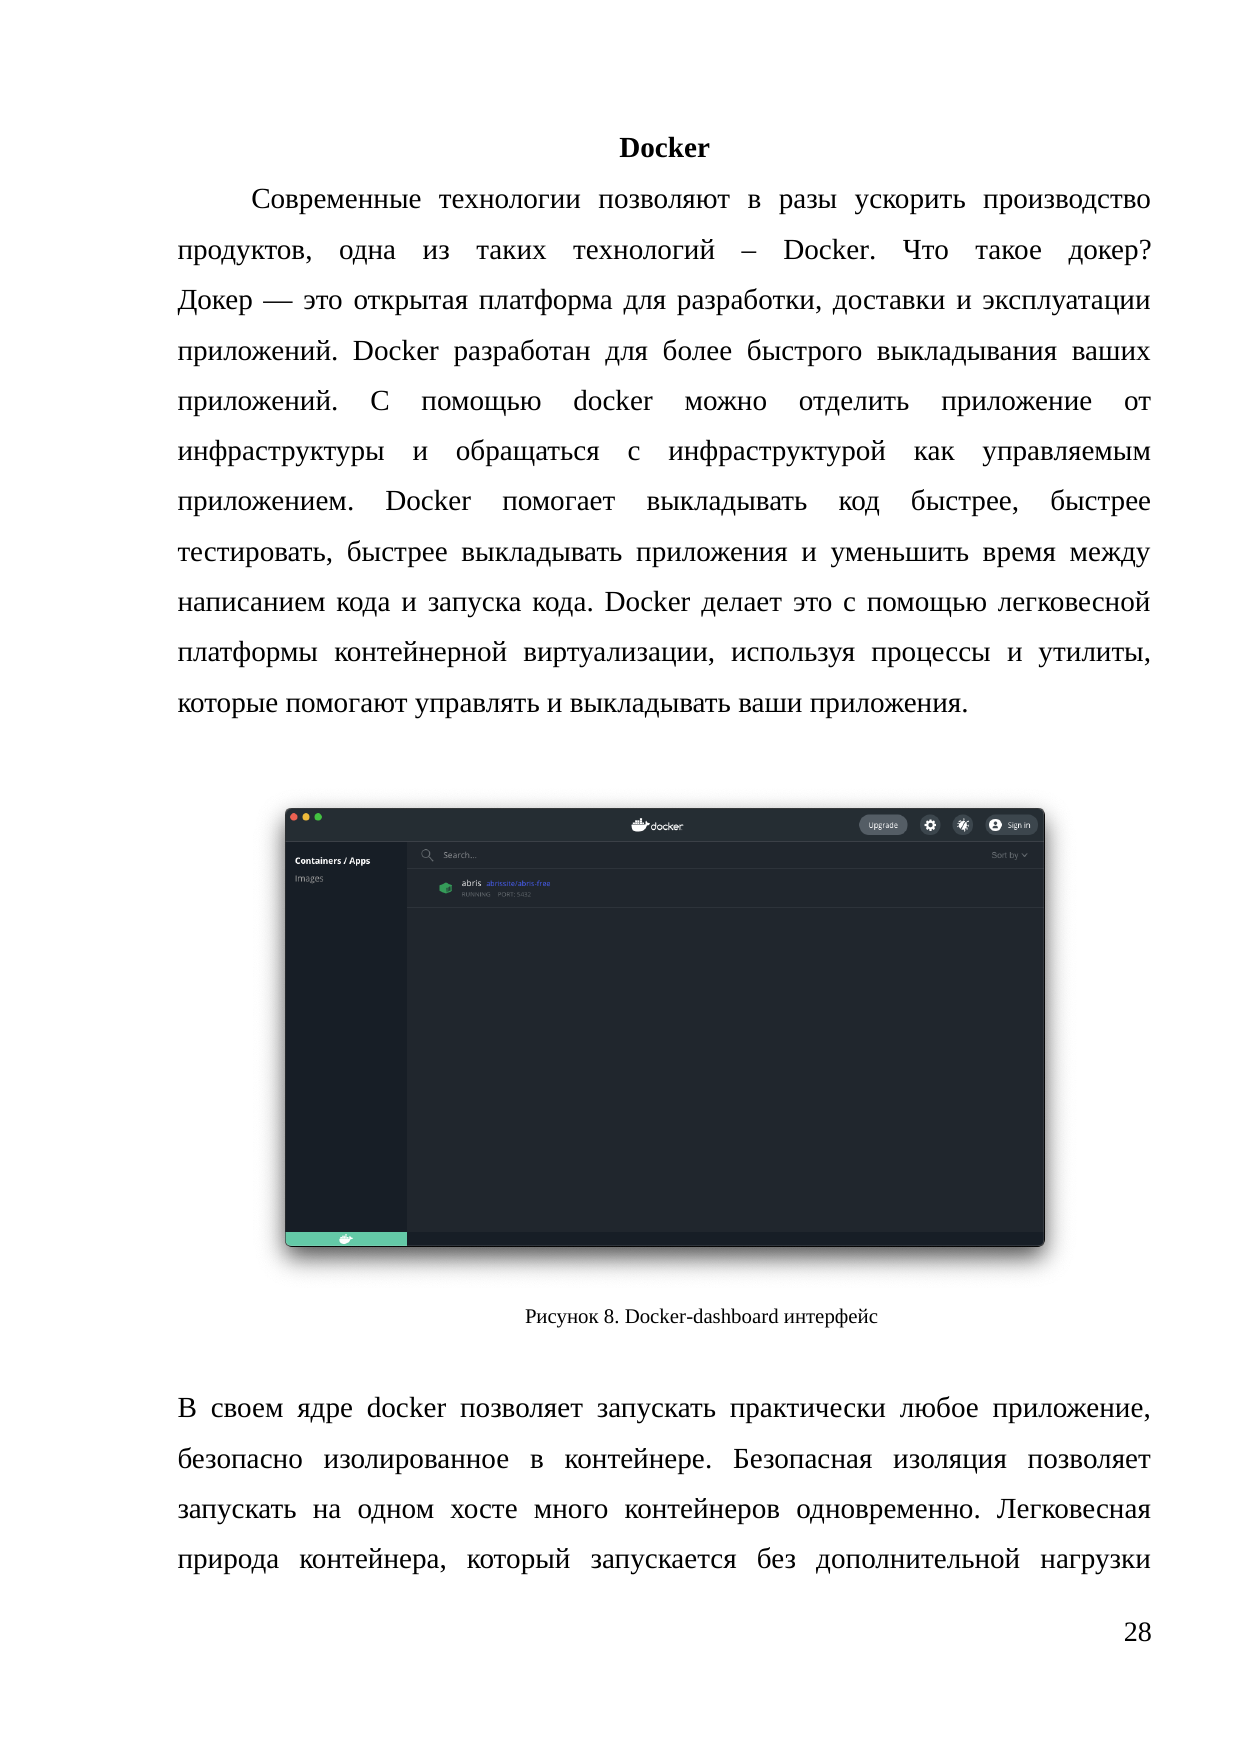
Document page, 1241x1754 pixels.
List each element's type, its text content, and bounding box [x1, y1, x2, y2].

text Современные технологии позволяют в разы ускорить производство продуктов, одна из таких технологий – Docker. Что такое докер? Докер — это открытая платформа для разработки, доставки и эксплуатации приложений. Docker разработан для более быстрого выкладывания ваших приложений. С помощью docker можно отделить приложение от инфраструктуры и обращаться с инфраструктурой как управляемым приложением. Docker помогает выкладывать код быстрее, быстрее тестировать, быстрее выкладывать приложения и уменьшить время между написанием кода и запуска кода. Docker делает это с помощью легковесной платформы контейнерной виртуализации, используя процессы и утилиты, которые помогают управлять и выкладывать ваши приложения. [177, 182, 1152, 718]
subtitle Docker [177, 131, 1152, 164]
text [177, 1340, 1152, 1575]
picture [251, 785, 1078, 1291]
text Рисунок 8. Docker-dashboard интерфейс [177, 1304, 1152, 1328]
